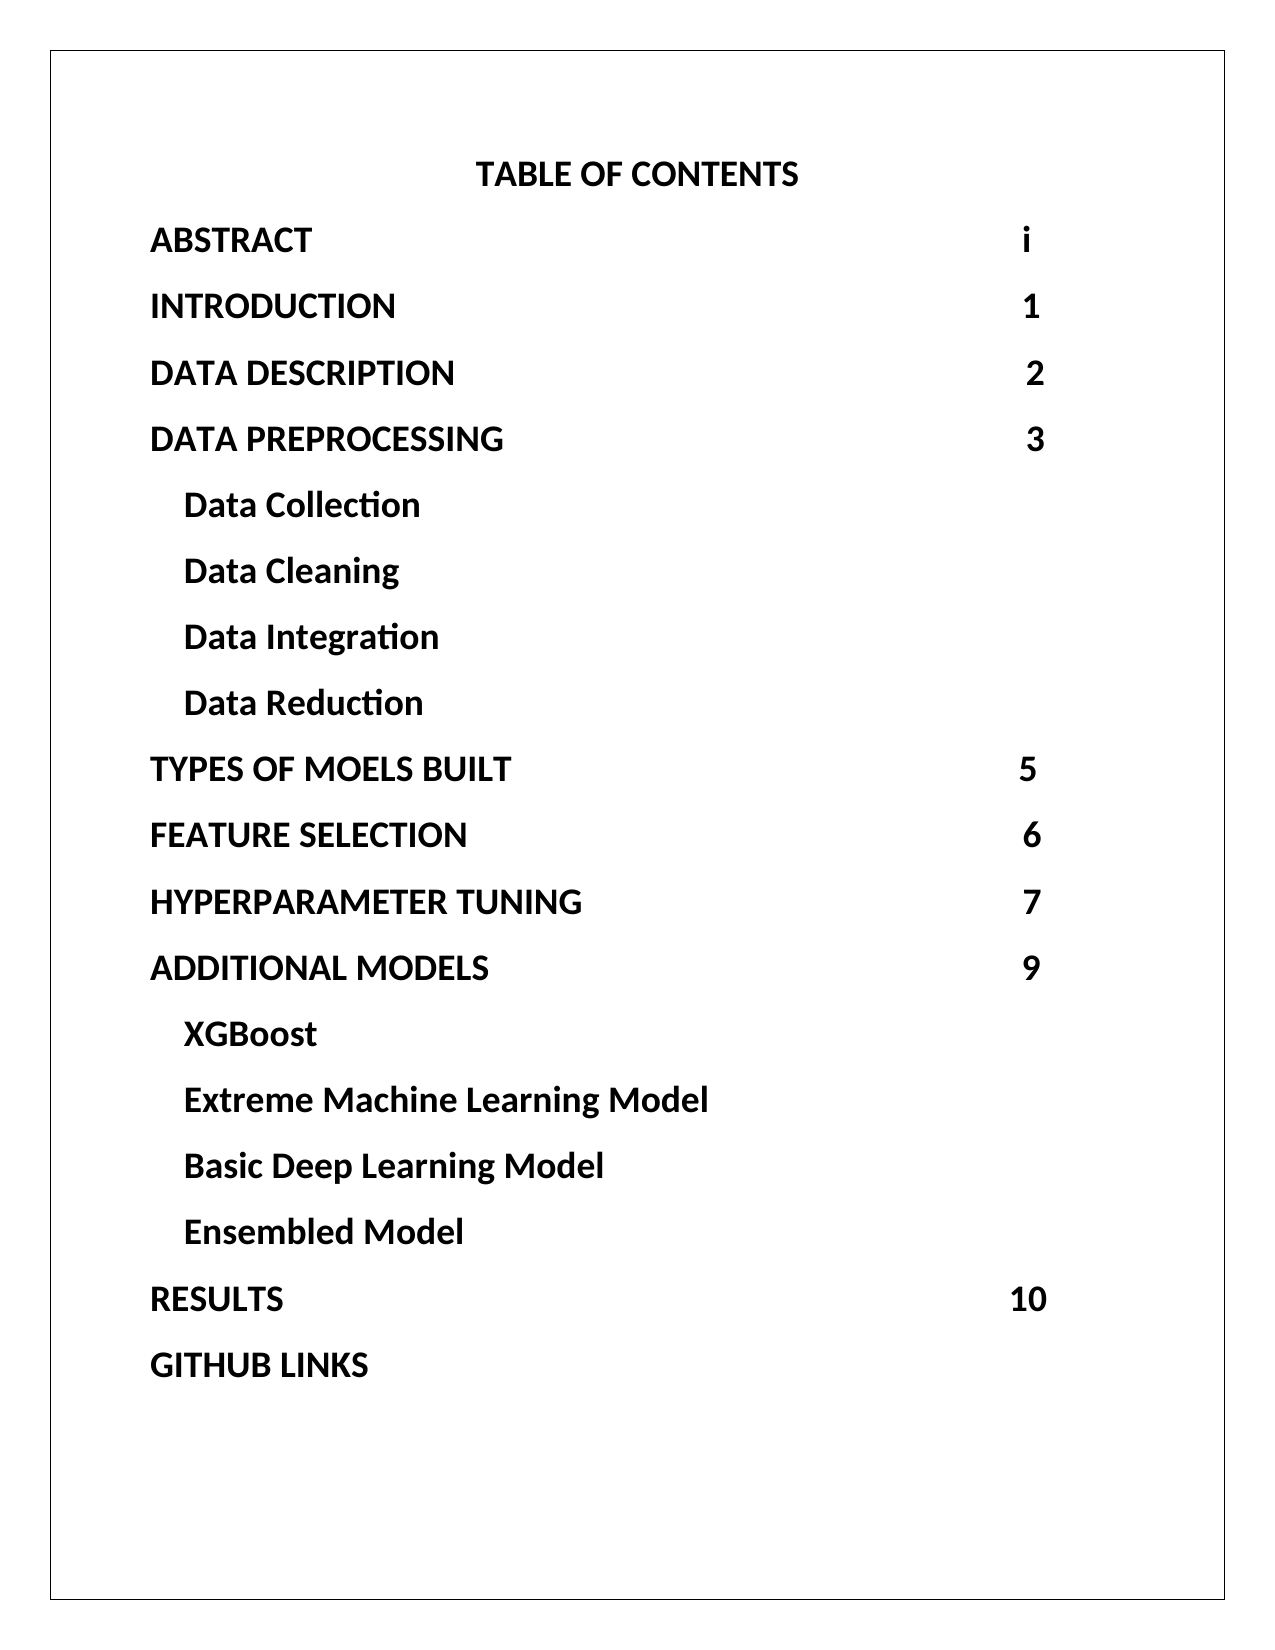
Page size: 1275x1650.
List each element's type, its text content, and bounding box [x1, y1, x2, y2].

text DATA PREPROCESSING 3 [150, 414, 1125, 460]
text Extreme Machine Learning Model [150, 1076, 1125, 1122]
text ADDITIONAL MODELS 9 [150, 944, 1125, 989]
text ABSTRACT i [150, 216, 1125, 262]
text TABLE OF CONTENTS [150, 150, 1125, 196]
text RESULTS 10 [150, 1274, 1125, 1320]
text Data Reduction [150, 679, 1125, 725]
text FEATURE SELECTION 6 [150, 811, 1125, 857]
text GITHUB LINKS [150, 1341, 1125, 1485]
text HYPERPARAMETER TUNING 7 [150, 878, 1125, 923]
text INTRODUCTION 1 [150, 282, 1125, 328]
text Data Cleaning [150, 547, 1125, 593]
text Basic Deep Learning Model [150, 1142, 1125, 1188]
text Ensembled Model [150, 1208, 1125, 1254]
text DATA DESCRIPTION 2 [150, 348, 1125, 394]
text Data Integration [150, 613, 1125, 659]
text Data Collection [150, 481, 1125, 527]
text XGBoost [150, 1010, 1125, 1056]
text TYPES OF MOELS BUILT 5 [150, 745, 1125, 791]
